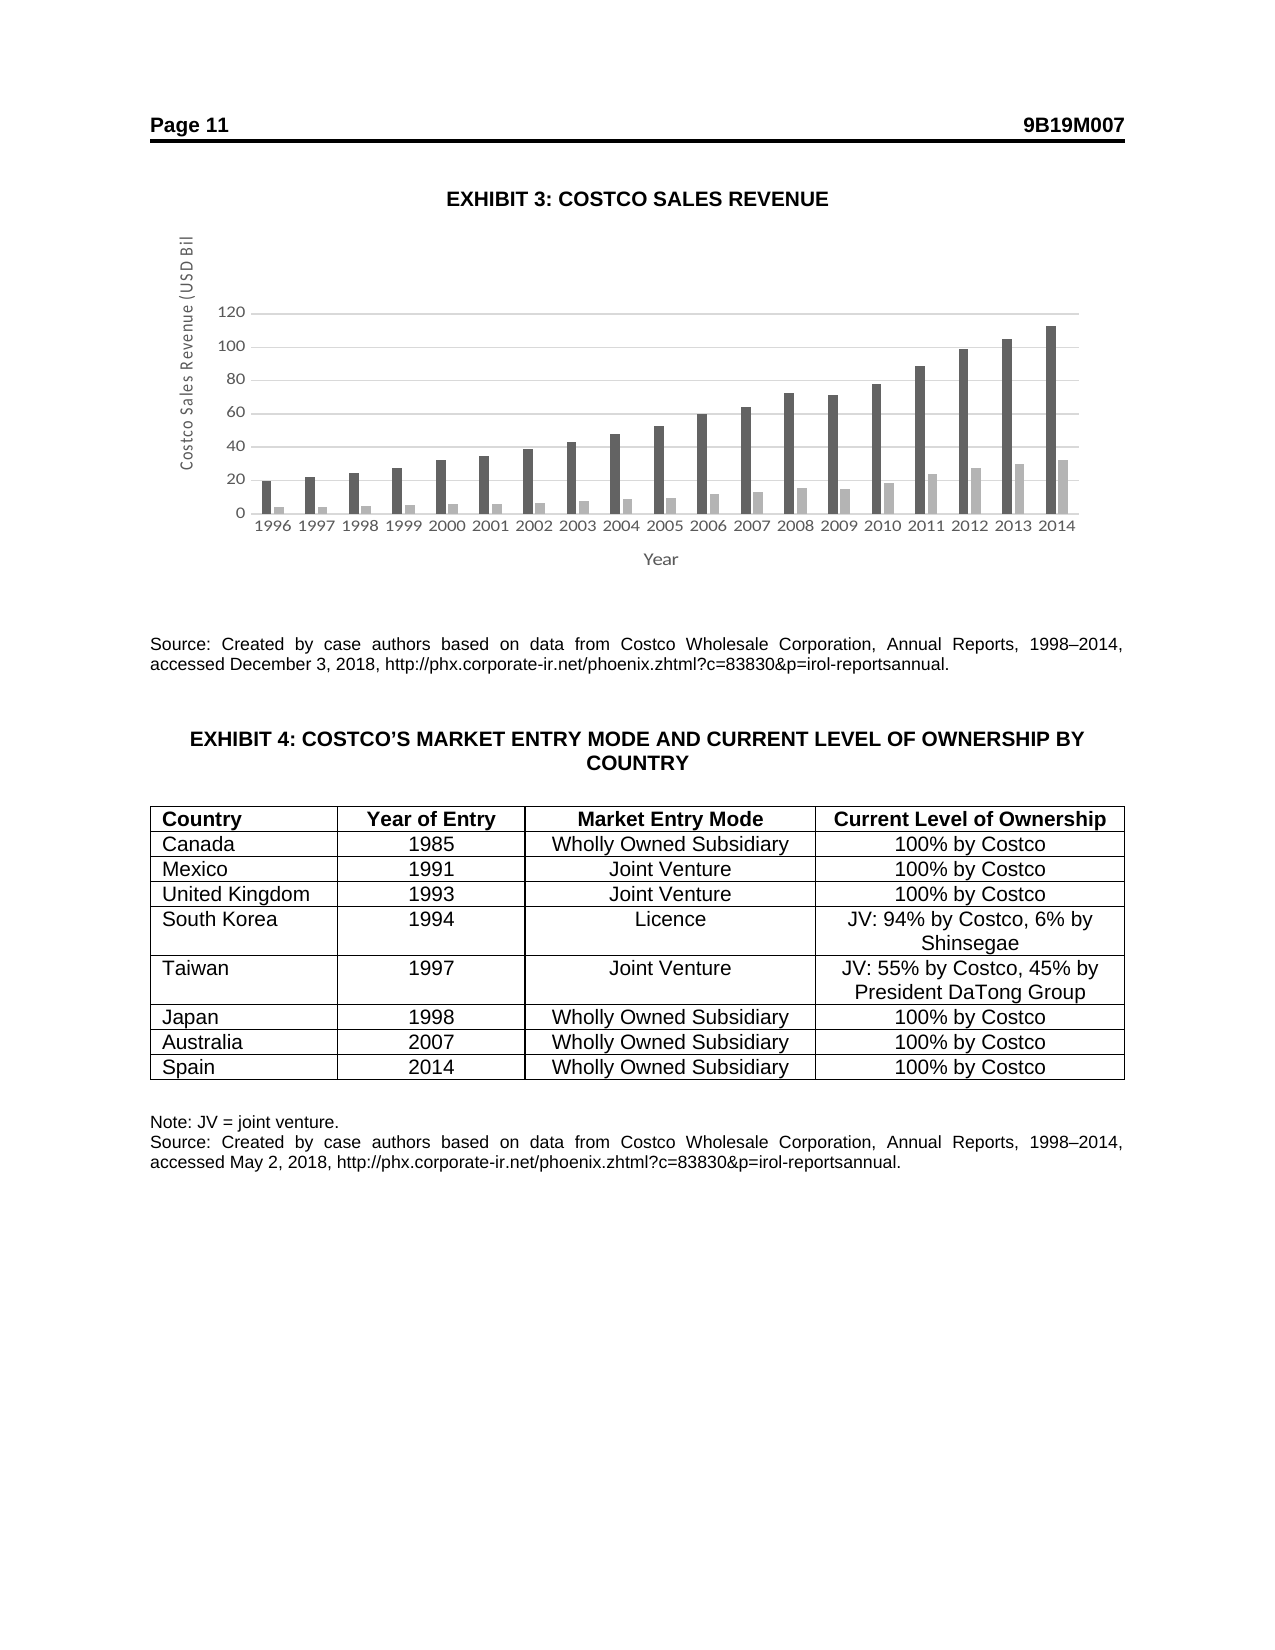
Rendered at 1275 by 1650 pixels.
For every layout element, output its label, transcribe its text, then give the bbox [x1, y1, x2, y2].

subtitle Exhibit 3: Costco Sales Revenue [150, 186, 1125, 210]
table_header Country [151, 807, 337, 831]
table_cell 100% by Costco [816, 1055, 1124, 1079]
table_cell 1998 [338, 1005, 524, 1029]
table_cell United Kingdom [151, 882, 337, 906]
table_cell 1991 [338, 857, 524, 881]
table_cell JV: 94% by Costco, 6% by Shinsegae [816, 907, 1124, 955]
table_header Current Level of Ownership [816, 807, 1124, 831]
table_header Year of Entry [338, 807, 524, 831]
text Source: Created by case authors based on data from Costco Wholesale Corporation, Annual Reports, 1998–2014, accessed May 2, 2018, http://phx.corporate-ir.net/phoenix.zhtml?c=83830&p=irol-reportsannual. [150, 1132, 1125, 1173]
table_cell 1993 [338, 882, 524, 906]
text Source: Created by case authors based on data from Costco Wholesale Corporation, Annual Reports, 1998–2014, accessed December 3, 2018, http://phx.corporate-ir.net/phoenix.zhtml?c=83830&p=irol-reportsannual. [150, 633, 1125, 674]
table_cell Japan [151, 1005, 337, 1029]
table_cell Wholly Owned Subsidiary [526, 1030, 815, 1054]
table_cell 2007 [338, 1030, 524, 1054]
table_cell 100% by Costco [816, 1030, 1124, 1054]
subtitle Exhibit 4: Costco’s Market Entry Mode and Current Level of Ownership by Country [150, 727, 1125, 775]
table_cell Licence [526, 907, 815, 955]
table_cell 100% by Costco [816, 882, 1124, 906]
table_cell 1997 [338, 956, 524, 1004]
table_cell 1985 [338, 832, 524, 856]
table_cell Canada [151, 832, 337, 856]
table_cell 100% by Costco [816, 832, 1124, 856]
table_cell Joint Venture [526, 882, 815, 906]
table_cell 2014 [338, 1055, 524, 1079]
table_cell 1994 [338, 907, 524, 955]
table_cell South Korea [151, 907, 337, 955]
table_cell Joint Venture [526, 857, 815, 881]
table_cell 100% by Costco [816, 1005, 1124, 1029]
table_cell 100% by Costco [816, 857, 1124, 881]
table_cell Wholly Owned Subsidiary [526, 832, 815, 856]
text Note: JV = joint venture. [150, 1111, 1125, 1132]
table_cell Taiwan [151, 956, 337, 1004]
table_cell Spain [151, 1055, 337, 1079]
table_cell Mexico [151, 857, 337, 881]
table_header Market Entry Mode [526, 807, 815, 831]
table_cell JV: 55% by Costco, 45% by President DaTong Group [816, 956, 1124, 1004]
table_cell Australia [151, 1030, 337, 1054]
table_cell Wholly Owned Subsidiary [526, 1055, 815, 1079]
table_cell Joint Venture [526, 956, 815, 1004]
table_cell Wholly Owned Subsidiary [526, 1005, 815, 1029]
